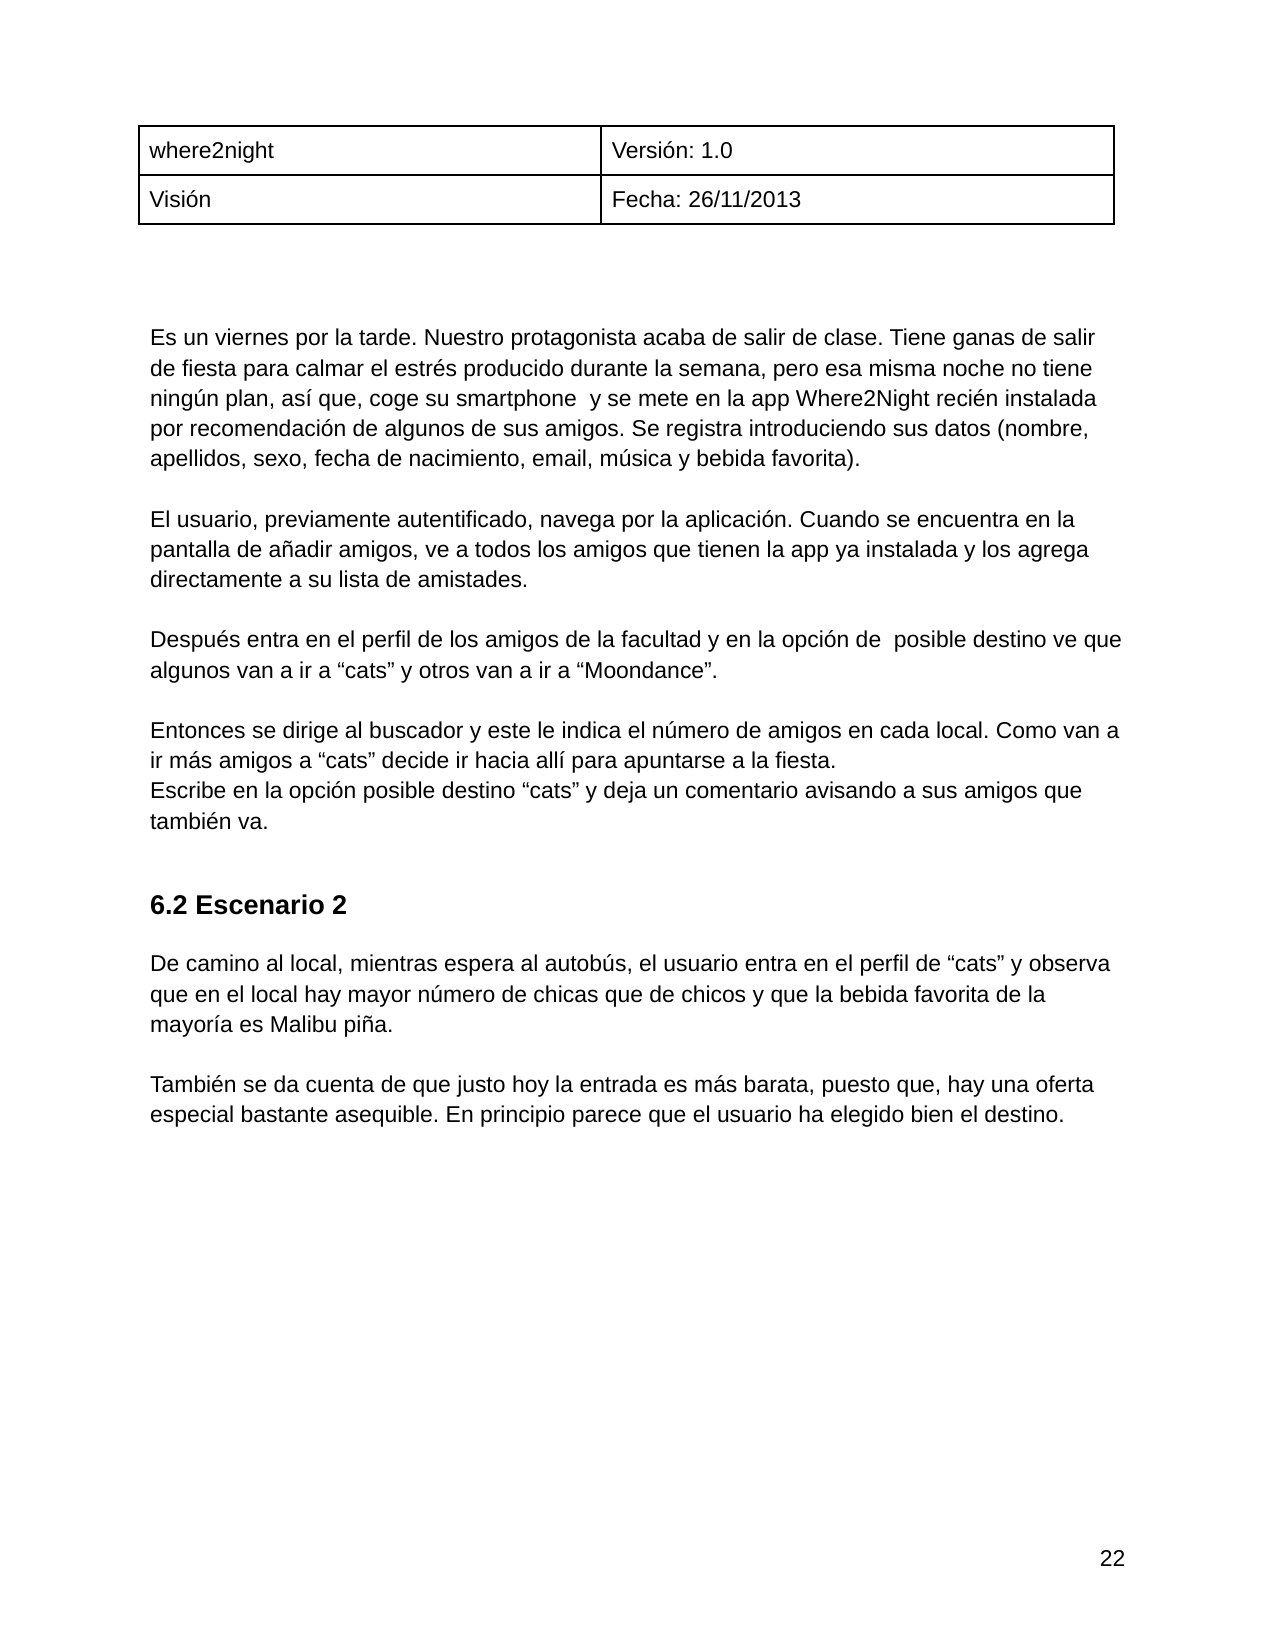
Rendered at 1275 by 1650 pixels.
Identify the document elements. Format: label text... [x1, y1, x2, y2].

text Es un viernes por la tarde. Nuestro protagonista acaba de salir de clase. Tiene ganas de salir de fiesta para calmar el estrés producido durante la semana, pero esa misma noche no tiene ningún plan, así que, coge su smartphone y se mete en la app Where2Night recién instalada por recomendación de algunos de sus amigos. Se registra introduciendo sus datos (nombre, apellidos, sexo, fecha de nacimiento, email, música y bebida favorita). [150, 324, 1125, 472]
subtitle 6.2 Escenario 2 [150, 889, 1125, 920]
text También se da cuenta de que justo hoy la entrada es más barata, puesto que, hay una oferta especial bastante asequible. En principio parece que el usuario ha elegido bien el destino. [150, 1071, 1125, 1128]
text Escribe en la opción posible destino “cats” y deja un comentario avisando a sus amigos que también va. [150, 777, 1125, 834]
text De camino al local, mientras espera al autobús, el usuario entra en el perfil de “cats” y observa que en el local hay mayor número de chicas que de chicos y que la bebida favorita de la mayoría es Malibu piña. [150, 950, 1125, 1037]
text Después entra en el perfil de los amigos de la facultad y en la opción de posible destino ve que algunos van a ir a “cats” y otros van a ir a “Moondance”. [150, 626, 1125, 683]
text El usuario, previamente autentificado, navega por la aplicación. Cuando se encuentra en la pantalla de añadir amigos, ve a todos los amigos que tienen la app ya instalada y los agrega directamente a su lista de amistades. [150, 506, 1125, 592]
text Entonces se dirige al buscador y este le indica el número de amigos en cada local. Como van a ir más amigos a “cats” decide ir hacia allí para apuntarse a la fiesta. [150, 717, 1125, 774]
